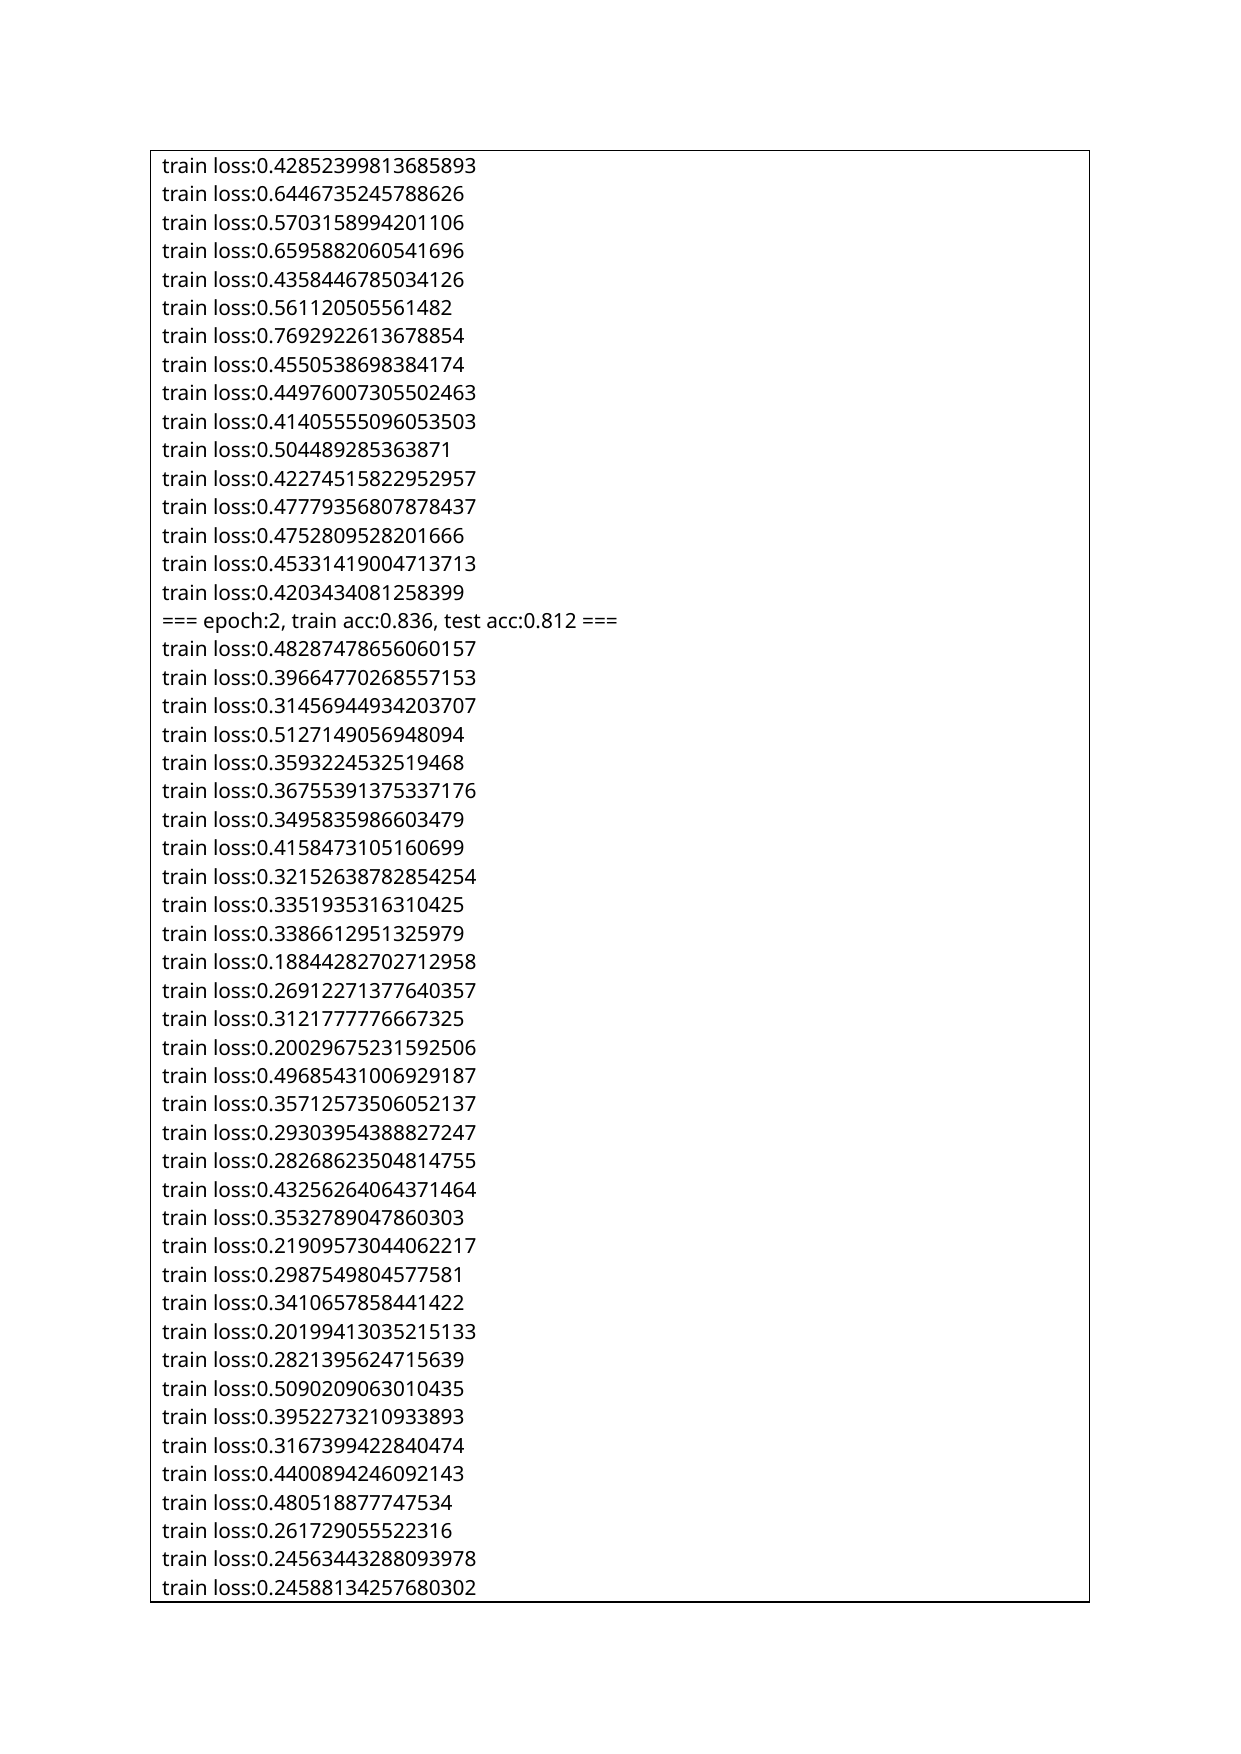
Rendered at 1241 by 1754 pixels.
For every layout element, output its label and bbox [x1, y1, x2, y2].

table_header [151, 151, 1089, 1601]
